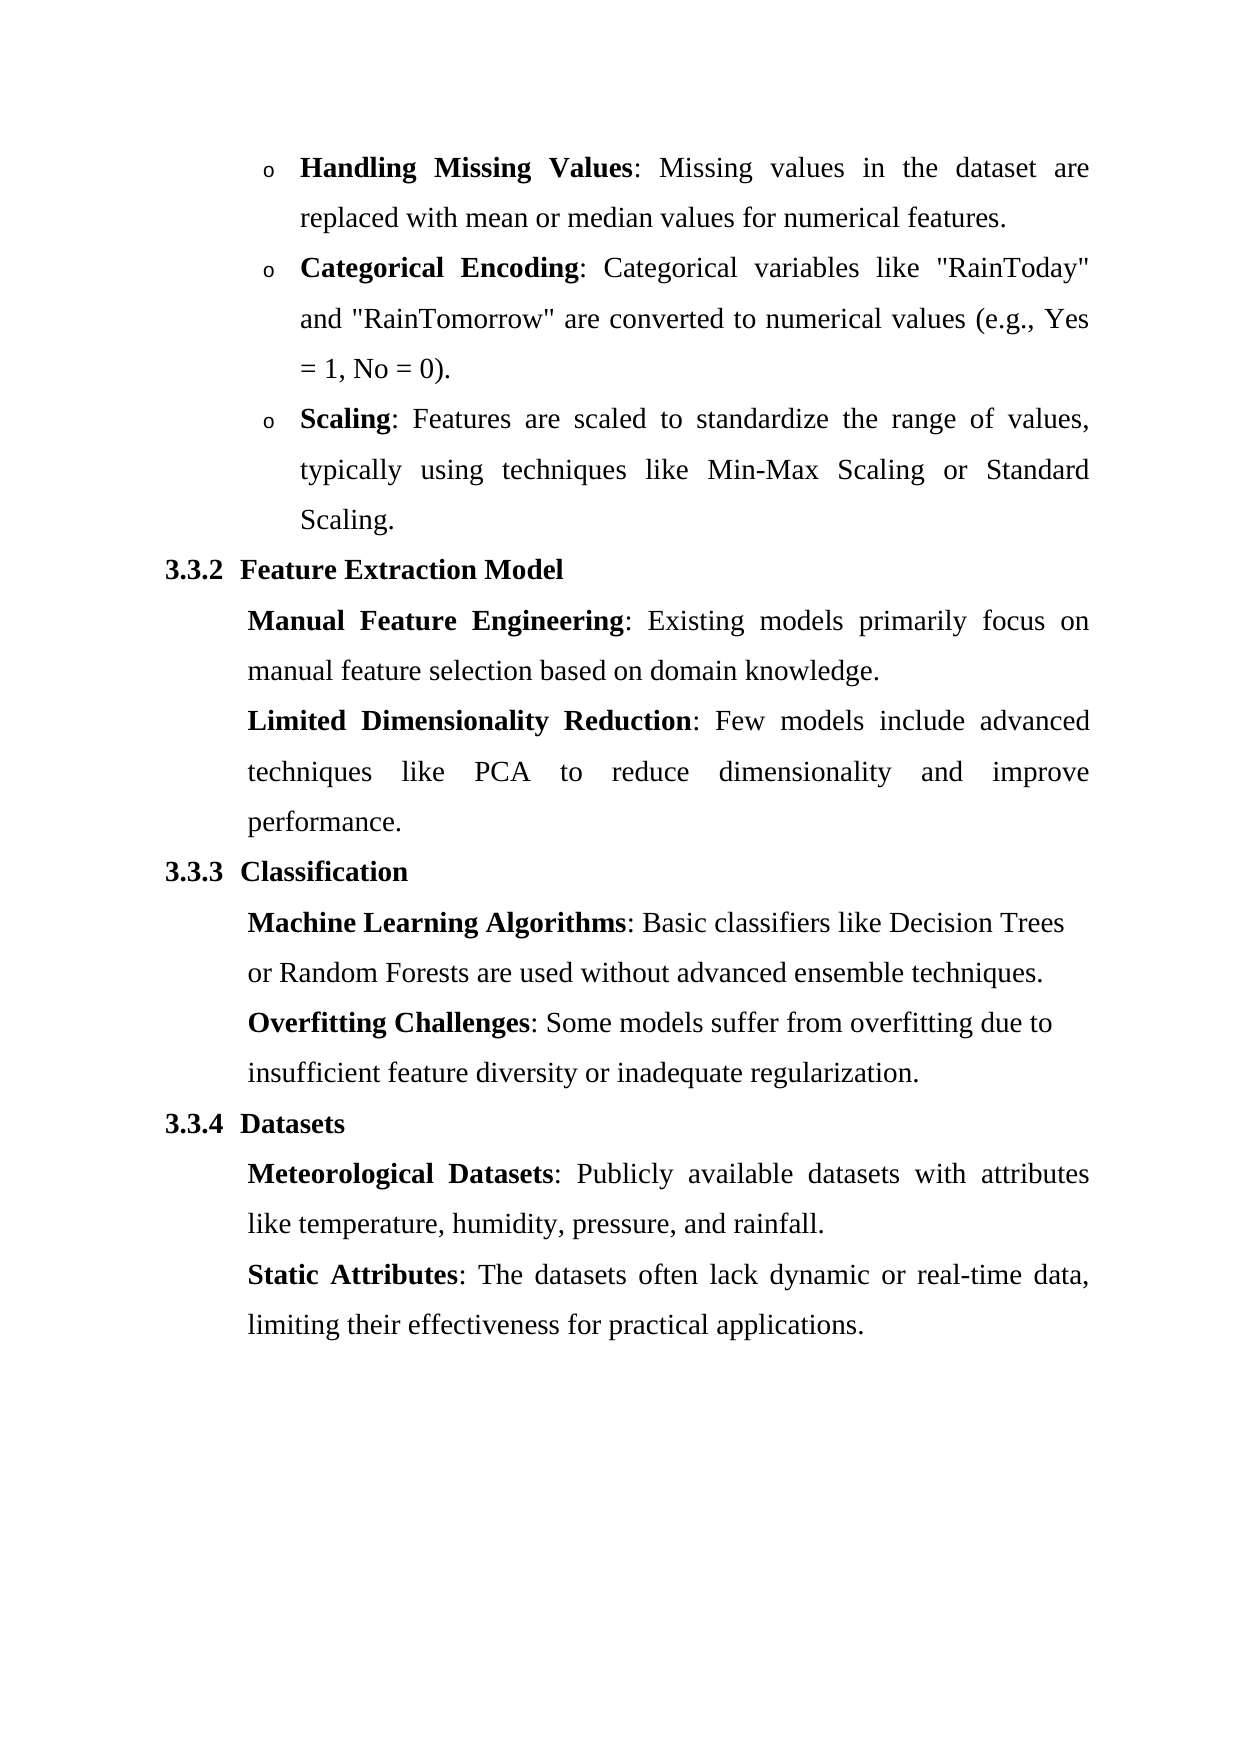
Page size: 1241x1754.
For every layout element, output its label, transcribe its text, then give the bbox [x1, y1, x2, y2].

text Manual Feature Engineering: Existing models primarily focus on manual feature selection based on domain knowledge. [247, 603, 1090, 687]
list Datasets [165, 1106, 1090, 1139]
list Classification [165, 854, 1090, 888]
text Meteorological Datasets: Publicly available datasets with attributes like temperature, humidity, pressure, and rainfall. [247, 1156, 1090, 1240]
list Scaling: Features are scaled to standardize the range of values, typically using techniques like Min-Max Scaling or Standard Scaling. [262, 402, 1090, 536]
text Limited Dimensionality Reduction: Few models include advanced techniques like PCA to reduce dimensionality and improve performance. [247, 703, 1090, 838]
list Handling Missing Values: Missing values in the dataset are replaced with mean or median values for numerical features. [262, 150, 1090, 234]
list Feature Extraction Model [165, 552, 1090, 586]
text Machine Learning Algorithms: Basic classifiers like Decision Trees or Random Forests are used without advanced ensemble techniques. [247, 905, 1090, 988]
list Categorical Encoding: Categorical variables like "RainToday" and "RainTomorrow" are converted to numerical values (e.g., Yes = 1, No = 0). [262, 251, 1090, 385]
text Static Attributes: The datasets often lack dynamic or real-time data, limiting their effectiveness for practical applications. [247, 1257, 1090, 1341]
text Overfitting Challenges: Some models suffer from overfitting due to insufficient feature diversity or inadequate regularization. [247, 1005, 1090, 1089]
